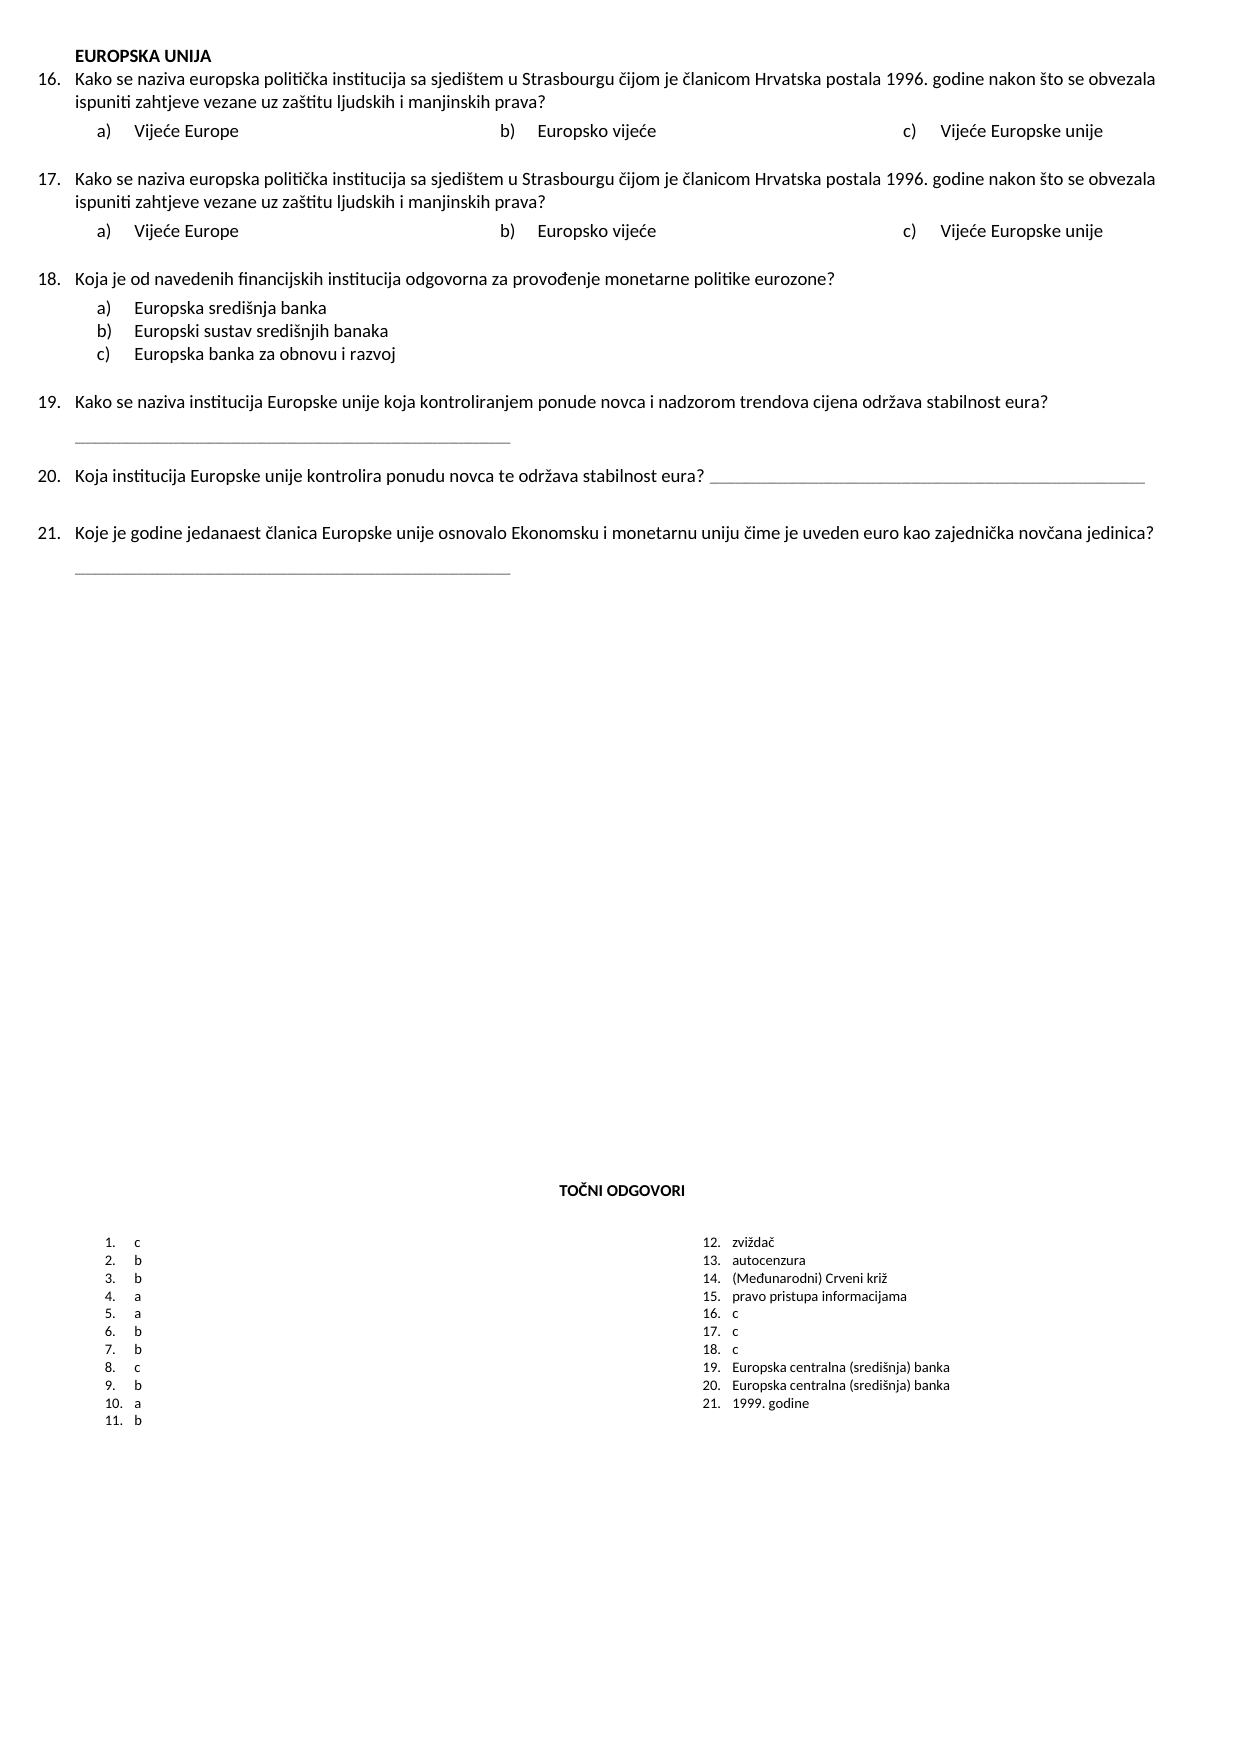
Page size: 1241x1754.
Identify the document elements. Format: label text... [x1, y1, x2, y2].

list pravo pristupa informacijama [702, 1287, 1153, 1305]
list EUROPSKA UNIJA [75, 44, 1211, 67]
list zviždač [702, 1233, 1153, 1251]
list Kako se naziva europska politička institucija sa sjedištem u Strasbourgu čijom je članicom Hrvatska postala 1996. godine nakon što se obvezala ispuniti zahtjeve vezane uz zaštitu ljudskih i manjinskih prava? [37, 167, 1211, 213]
list Europski sustav središnjih banaka [97, 319, 1211, 342]
list TOČNI ODGOVORI [34, 1180, 1211, 1201]
list Europska središnja banka [97, 296, 1211, 319]
list Kako se naziva europska politička institucija sa sjedištem u Strasbourgu čijom je članicom Hrvatska postala 1996. godine nakon što se obvezala ispuniti zahtjeve vezane uz zaštitu ljudskih i manjinskih prava? [37, 67, 1211, 113]
list c [104, 1358, 555, 1376]
list autocenzura [702, 1251, 1153, 1269]
list c [104, 1233, 555, 1251]
list Vijeće Europske unije [903, 219, 1211, 242]
list Koja je od navedenih financijskih institucija odgovorna za provođenje monetarne politike eurozone? [37, 267, 1211, 290]
list Koje je godine jedanaest članica Europske unije osnovalo Ekonomsku i monetarnu uniju čime je uveden euro kao zajednička novčana jedinica? ____________________________________________________________________________________ [37, 521, 1211, 576]
list b [104, 1340, 555, 1358]
list b [104, 1251, 555, 1269]
list b [104, 1323, 555, 1340]
list b [104, 1269, 555, 1287]
list a [104, 1287, 555, 1305]
list (Međunarodni) Crveni križ [702, 1269, 1153, 1287]
list Europska banka za obnovu i razvoj [97, 342, 1211, 365]
list Europsko vijeće [500, 219, 807, 242]
list Europsko vijeće [500, 119, 807, 142]
list c [702, 1323, 1153, 1340]
list b [104, 1376, 555, 1394]
list b [104, 1412, 555, 1429]
list Vijeće Europske unije [903, 119, 1211, 142]
list a [104, 1394, 555, 1412]
list Vijeće Europe [97, 219, 404, 242]
list c [702, 1305, 1153, 1323]
list Kako se naziva institucija Europske unije koja kontroliranjem ponude novca i nadzorom trendova cijena održava stabilnost eura? ____________________________________________________________________________________ [37, 390, 1211, 445]
list Vijeće Europe [97, 119, 404, 142]
list a [104, 1305, 555, 1323]
list 1999. godine [702, 1394, 1153, 1412]
list c [702, 1340, 1153, 1358]
list Koja institucija Europske unije kontrolira ponudu novca te održava stabilnost eura? ____________________________________________________________________________________ [37, 464, 1211, 487]
list Europska centralna (središnja) banka [702, 1376, 1153, 1394]
list Europska centralna (središnja) banka [702, 1358, 1153, 1376]
